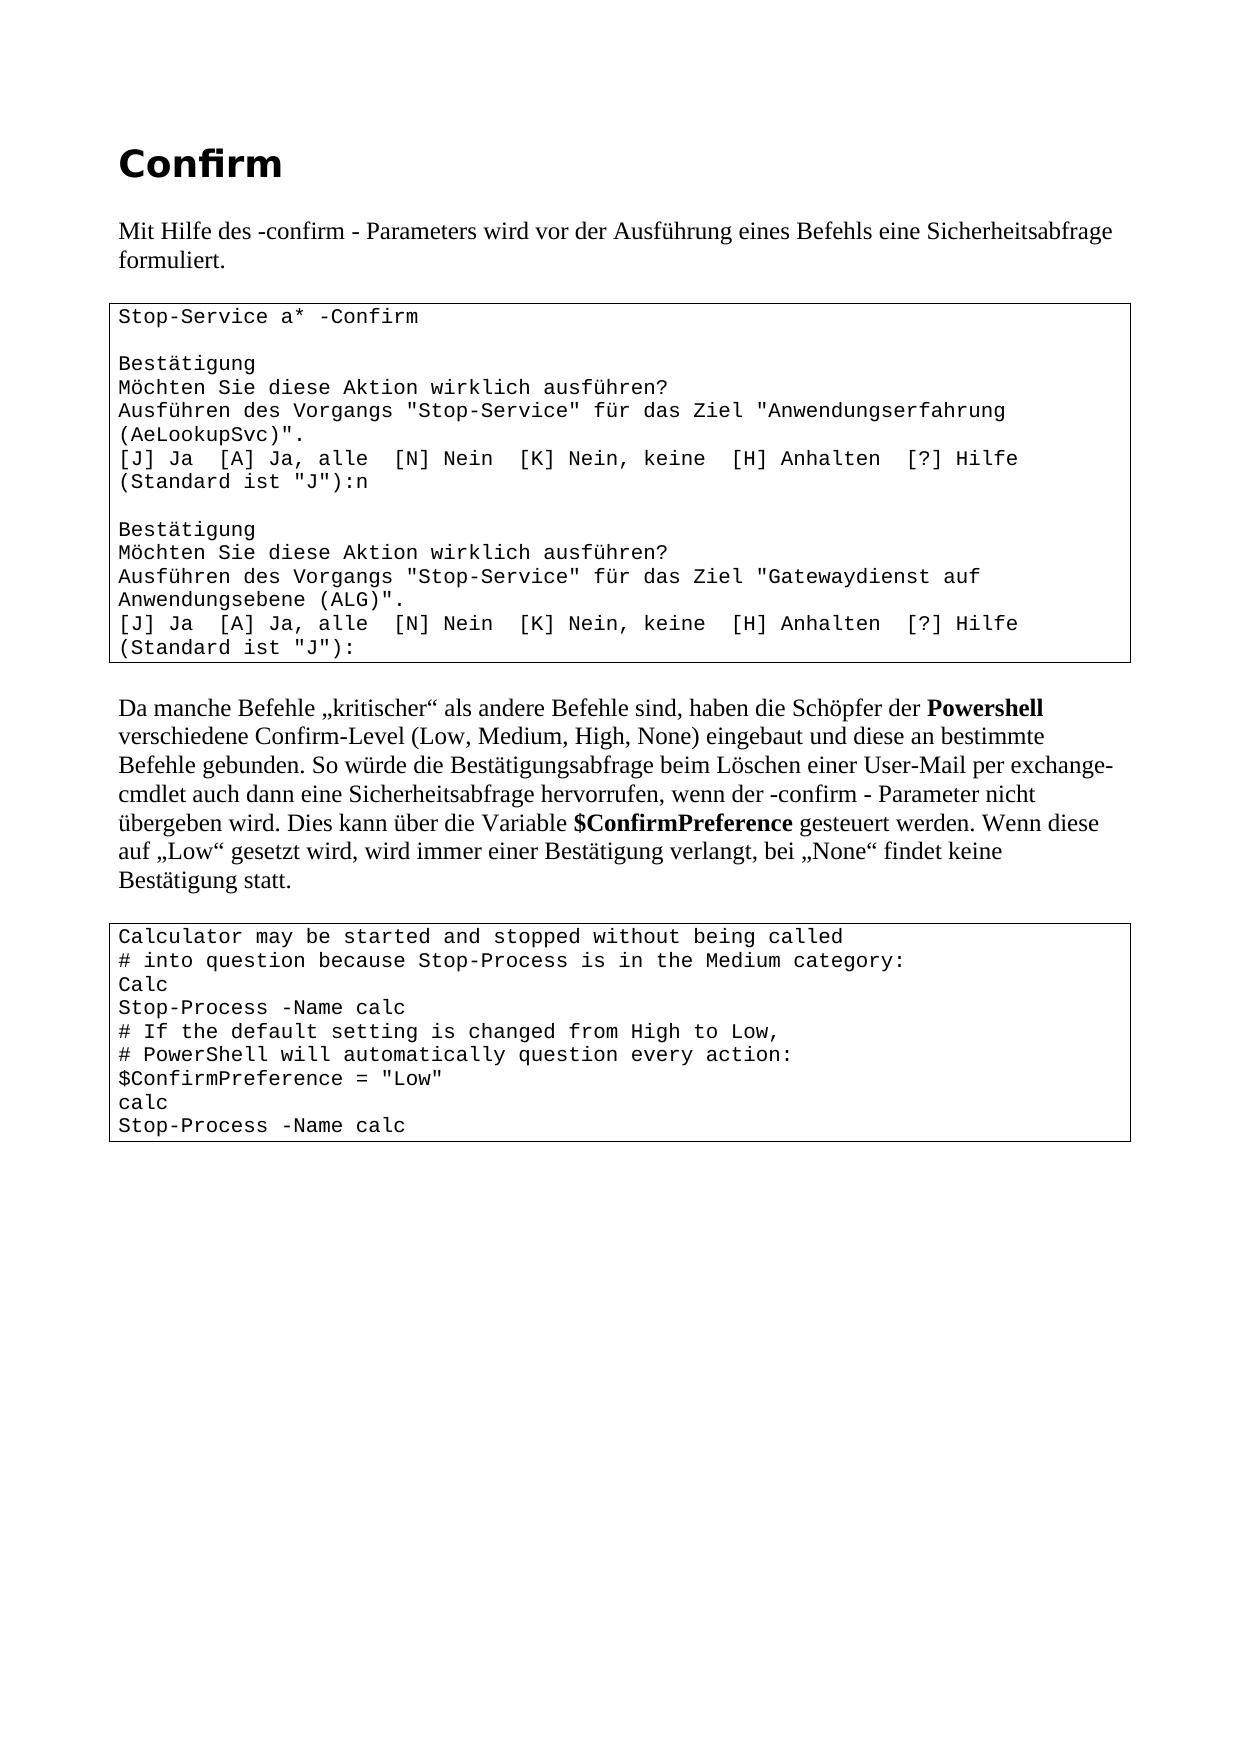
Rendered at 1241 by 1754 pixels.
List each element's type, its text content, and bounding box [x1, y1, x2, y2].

text Mit Hilfe des -confirm - Parameters wird vor der Ausführung eines Befehls eine Sicherheitsabfrage formuliert. [118, 216, 1122, 273]
text # PowerShell will automatically question every action: [118, 1044, 1122, 1068]
text [J] Ja [A] Ja, alle [N] Nein [K] Nein, keine [H] Anhalten [?] Hilfe [118, 613, 1122, 634]
text Bestätigung [118, 518, 1122, 542]
text Stop-Service a* -Confirm [110, 304, 1130, 329]
text # If the default setting is changed from High to Low, [118, 1021, 1122, 1044]
text Anwendungsebene (ALG)". [118, 589, 1122, 613]
text $ConfirmPreference = "Low" [118, 1068, 1122, 1092]
text Bestätigung [118, 353, 1122, 377]
text Ausführen des Vorgangs "Stop-Service" für das Ziel "Gatewaydienst auf [118, 566, 1122, 589]
text Möchten Sie diese Aktion wirklich ausführen? [118, 542, 1122, 566]
text Calc [118, 973, 1122, 997]
text Möchten Sie diese Aktion wirklich ausführen? [118, 377, 1122, 400]
text (Standard ist "J"):n [118, 471, 1122, 495]
text Stop-Process -Name calc [110, 1112, 1130, 1141]
text # into question because Stop-Process is in the Medium category: [118, 950, 1122, 973]
text Ausführen des Vorgangs "Stop-Service" für das Ziel "Anwendungserfahrung [118, 400, 1122, 424]
text (AeLookupSvc)". [118, 424, 1122, 448]
text Da manche Befehle „kritischer“ als andere Befehle sind, haben die Schöpfer der Powershell verschiedene Confirm-Level (Low, Medium, High, None) eingebaut und diese an bestimmte Befehle gebunden. So würde die Bestätigungsabfrage beim Löschen einer User-Mail per exchange-cmdlet auch dann eine Sicherheitsabfrage hervorrufen, wenn der -confirm - Parameter nicht übergeben wird. Dies kann über die Variable $ConfirmPreference gesteuert werden. Wenn diese auf „Low“ gesetzt wird, wird immer einer Bestätigung verlangt, bei „None“ findet keine Bestätigung statt. [118, 693, 1122, 894]
text (Standard ist "J"): [110, 634, 1130, 662]
text calc [118, 1092, 1122, 1112]
text [J] Ja [A] Ja, alle [N] Nein [K] Nein, keine [H] Anhalten [?] Hilfe [118, 448, 1122, 471]
text Stop-Process -Name calc [118, 997, 1122, 1021]
text Calculator may be started and stopped without being called [110, 924, 1130, 950]
subtitle Confirm [118, 143, 1122, 187]
